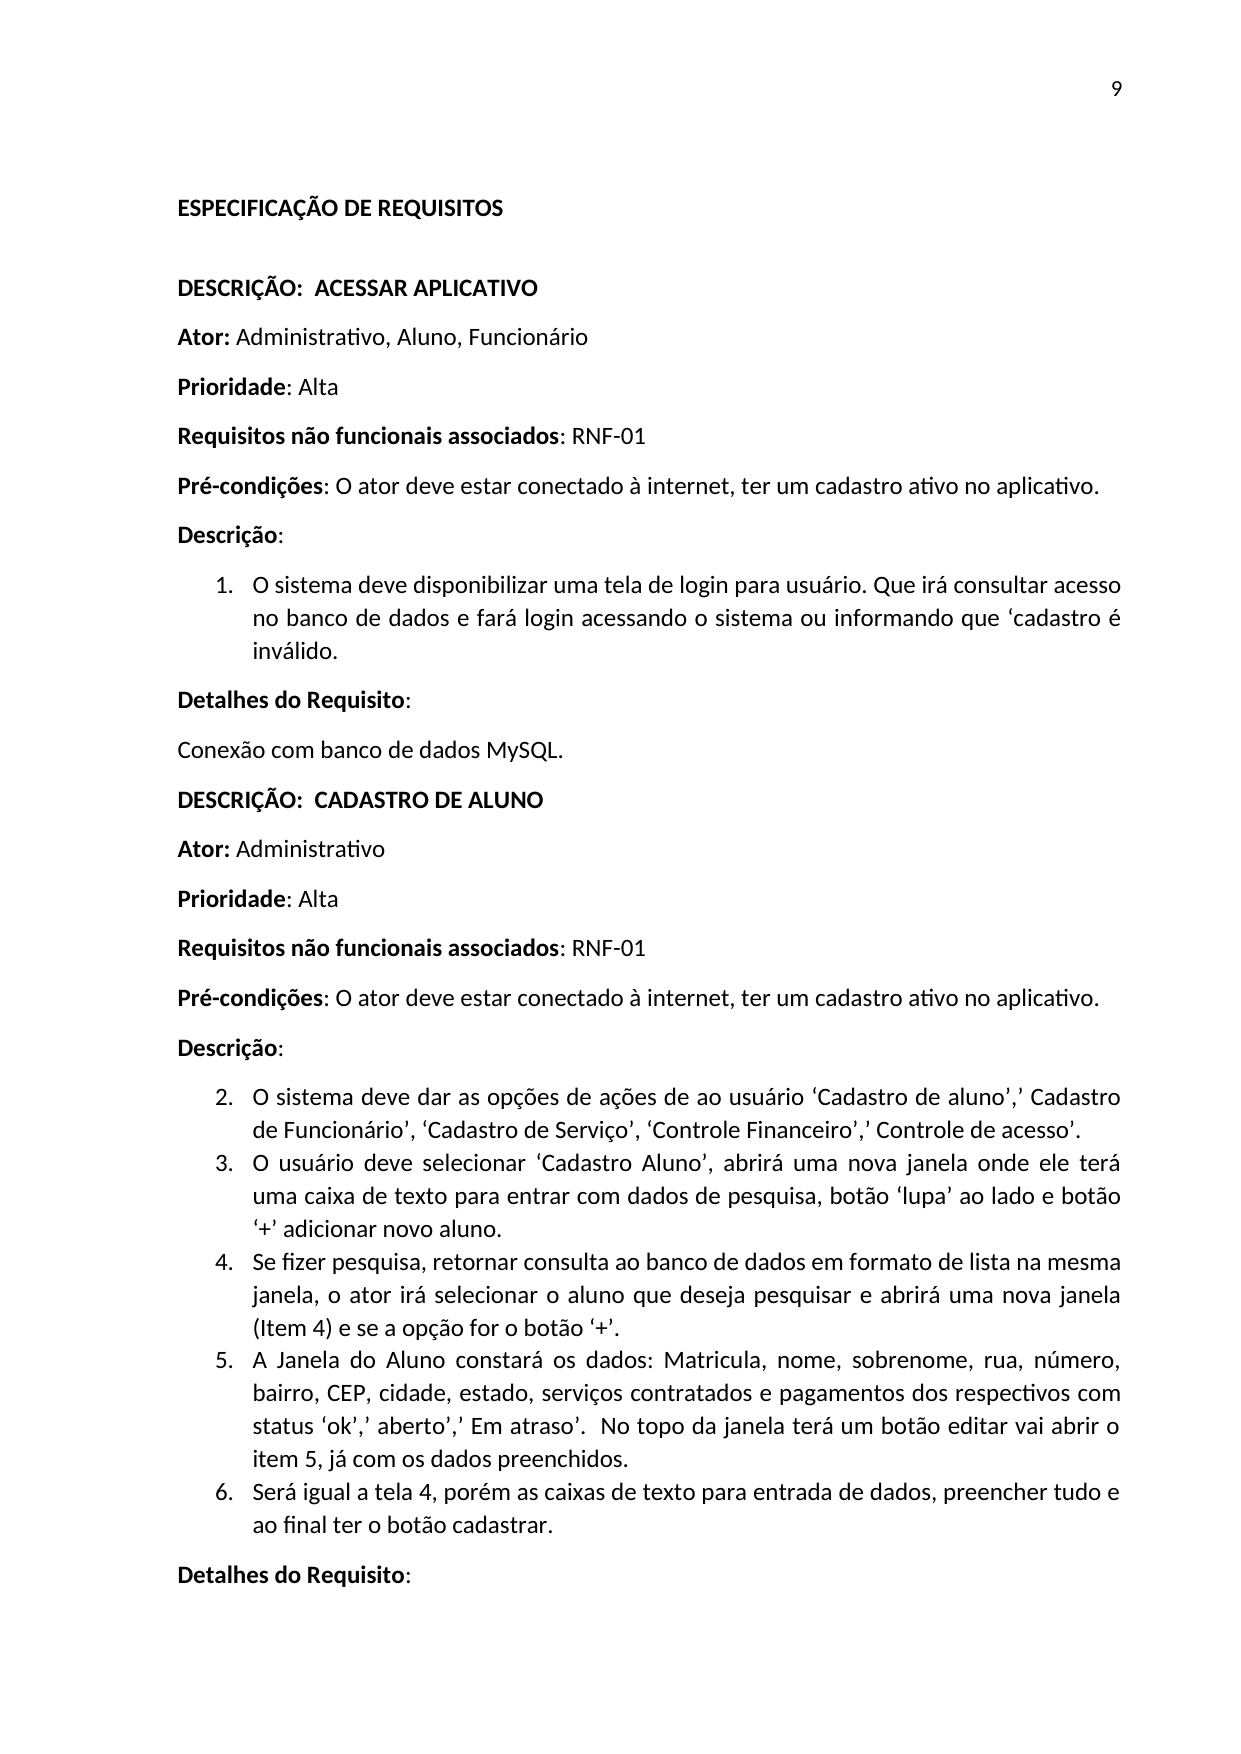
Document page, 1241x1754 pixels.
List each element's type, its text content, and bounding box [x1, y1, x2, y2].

subtitle ESPECIFICAÇÃO DE REQUISITOS [177, 192, 1122, 222]
text Conexão com banco de dados MySQL. [177, 734, 1122, 765]
text Detalhes do Requisito: [177, 685, 1122, 715]
text DESCRIÇÃO: ACESSAR APLICATIVO [177, 272, 1122, 302]
text Requisitos não funcionais associados: RNF-01 [177, 421, 1122, 451]
text Pré-condições: O ator deve estar conectado à internet, ter um cadastro ativo no aplicativo. [177, 982, 1122, 1013]
list Se fizer pesquisa, retornar consulta ao banco de dados em formato de lista na mesma janela, o ator irá selecionar o aluno que deseja pesquisar e abrirá uma nova janela (Item 4) e se a opção for o botão ‘+’. [215, 1246, 1122, 1342]
list Será igual a tela 4, porém as caixas de texto para entrada de dados, preencher tudo e ao final ter o botão cadastrar. [215, 1476, 1122, 1540]
text Ator: Administrativo [177, 833, 1122, 864]
text DESCRIÇÃO: CADASTRO DE ALUNO [177, 784, 1122, 814]
list A Janela do Aluno constará os dados: Matricula, nome, sobrenome, rua, número, bairro, CEP, cidade, estado, serviços contratados e pagamentos dos respectivos com status ‘ok’,’ aberto’,’ Em atraso’. No topo da janela terá um botão editar vai abrir o item 5, já com os dados preenchidos. [215, 1345, 1122, 1474]
text Descrição: [177, 520, 1122, 550]
text Pré-condições: O ator deve estar conectado à internet, ter um cadastro ativo no aplicativo. [177, 470, 1122, 501]
list O sistema deve dar as opções de ações de ao usuário ‘Cadastro de aluno’,’ Cadastro de Funcionário’, ‘Cadastro de Serviço’, ‘Controle Financeiro’,’ Controle de acesso’. [215, 1081, 1122, 1145]
list O sistema deve disponibilizar uma tela de login para usuário. Que irá consultar acesso no banco de dados e fará login acessando o sistema ou informando que ‘cadastro é inválido. [215, 569, 1122, 666]
text Detalhes do Requisito: [177, 1559, 1122, 1589]
list O usuário deve selecionar ‘Cadastro Aluno’, abrirá uma nova janela onde ele terá uma caixa de texto para entrar com dados de pesquisa, botão ‘lupa’ ao lado e botão ‘+’ adicionar novo aluno. [215, 1147, 1122, 1243]
text Prioridade: Alta [177, 883, 1122, 913]
text Descrição: [177, 1032, 1122, 1062]
text Prioridade: Alta [177, 371, 1122, 401]
text Requisitos não funcionais associados: RNF-01 [177, 933, 1122, 963]
text Ator: Administrativo, Aluno, Funcionário [177, 321, 1122, 352]
